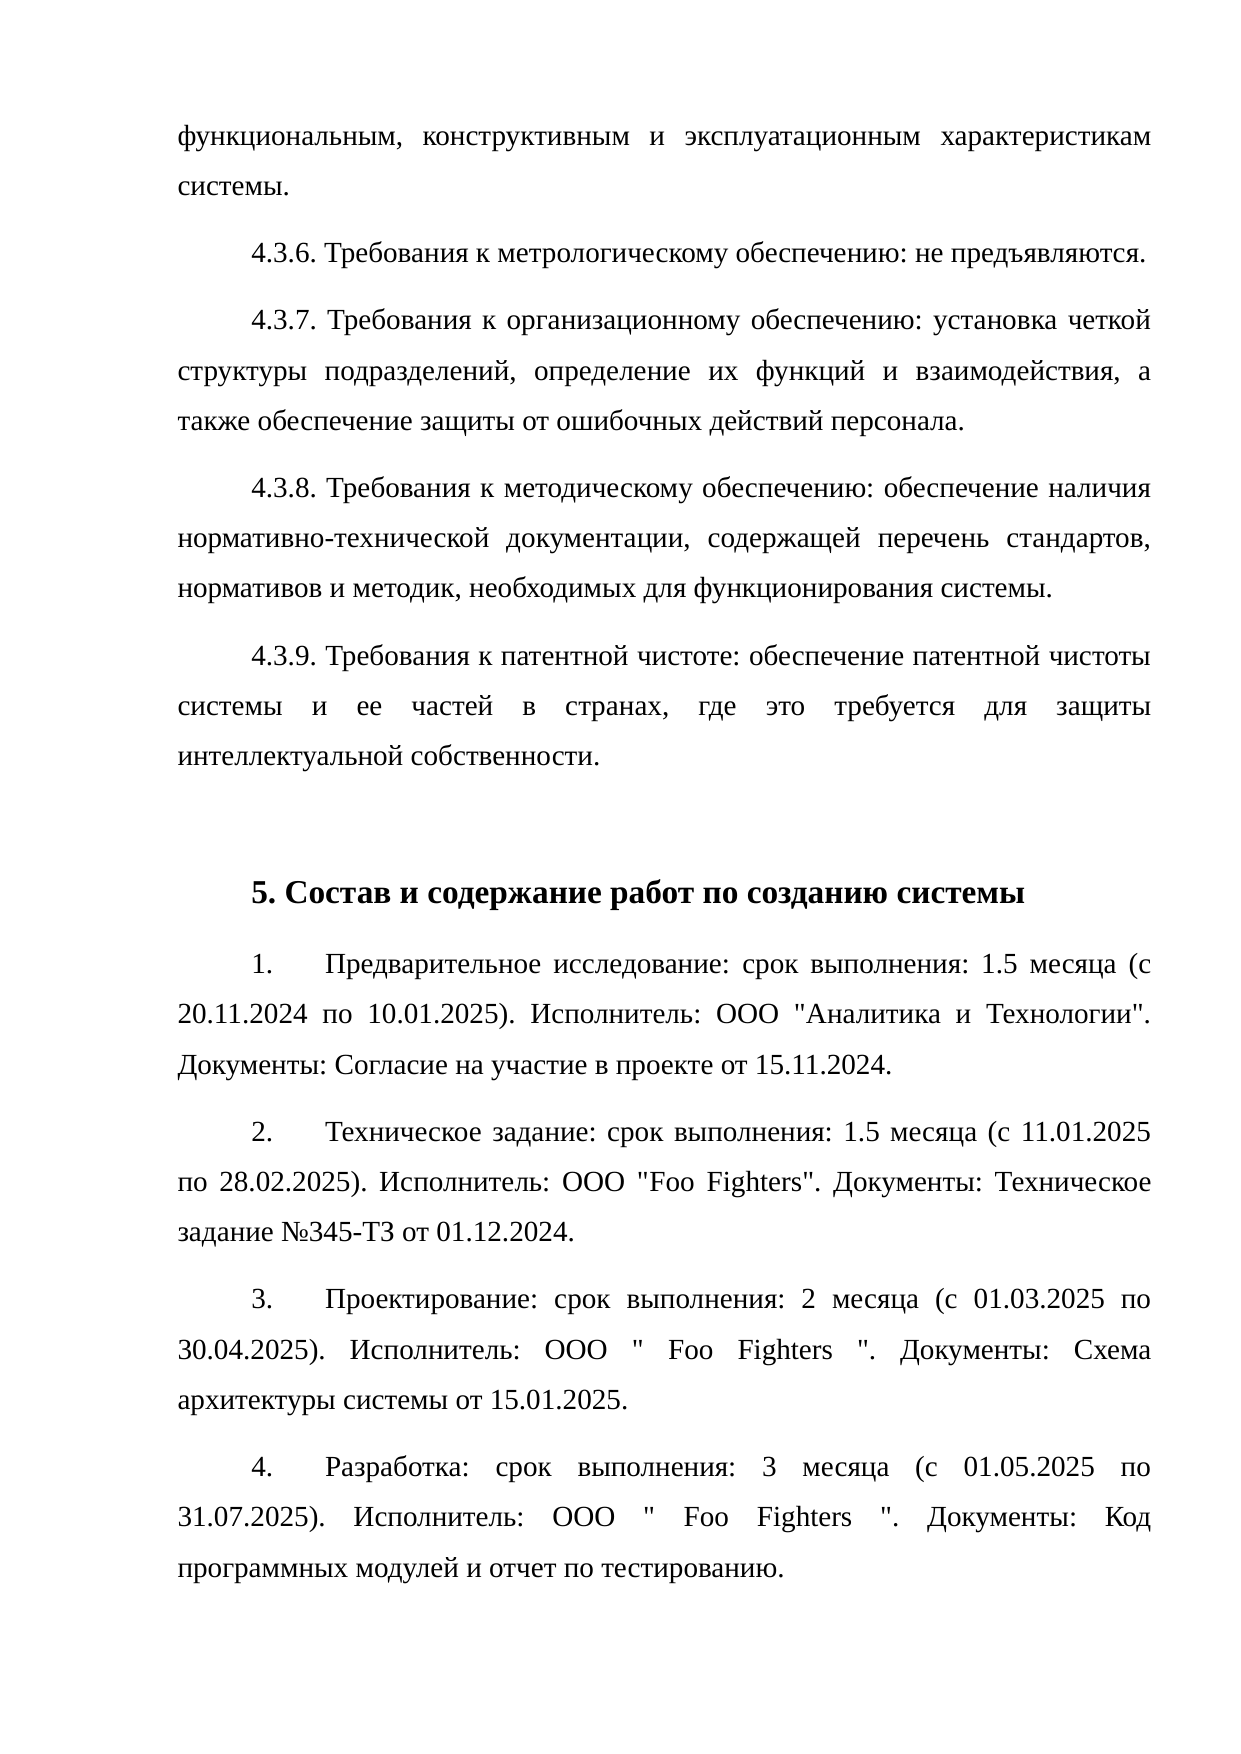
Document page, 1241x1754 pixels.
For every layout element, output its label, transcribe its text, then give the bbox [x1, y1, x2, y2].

text 4.3.7. Требования к организационному обеспечению: установка четкой структуры подразделений, определение их функций и взаимодействия, а также обеспечение защиты от ошибочных действий персонала. [177, 302, 1152, 437]
list Техническое задание: срок выполнения: 1.5 месяца (с 11.01.2025 по 28.02.2025). Исполнитель: ООО "Foo Fighters". Документы: Техническое задание №345-ТЗ от 01.12.2024. [177, 1114, 1152, 1248]
text 4.3.6. Требования к метрологическому обеспечению: не предъявляются. [177, 235, 1152, 269]
text 5. Состав и содержание работ по созданию системы [177, 872, 1152, 911]
list Предварительное исследование: cрок выполнения: 1.5 месяца (с 20.11.2024 по 10.01.2025). Исполнитель: ООО "Аналитика и Технологии". Документы: Согласие на участие в проекте от 15.11.2024. [177, 946, 1152, 1081]
text 4.3.9. Требования к патентной чистоте: обеспечение патентной чистоты системы и ее частей в странах, где это требуется для защиты интеллектуальной собственности. [177, 638, 1152, 772]
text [177, 118, 1152, 202]
text 4.3.8. Требования к методическому обеспечению: обеспечение наличия нормативно-технической документации, содержащей перечень стандартов, нормативов и методик, необходимых для функционирования системы. [177, 470, 1152, 604]
list Проектирование: срок выполнения: 2 месяца (с 01.03.2025 по 30.04.2025). Исполнитель: ООО " Foo Fighters ". Документы: Схема архитектуры системы от 15.01.2025. [177, 1282, 1152, 1416]
list Разработка: срок выполнения: 3 месяца (с 01.05.2025 по 31.07.2025). Исполнитель: ООО " Foo Fighters ". Документы: Код программных модулей и отчет по тестированию. [177, 1449, 1152, 1583]
